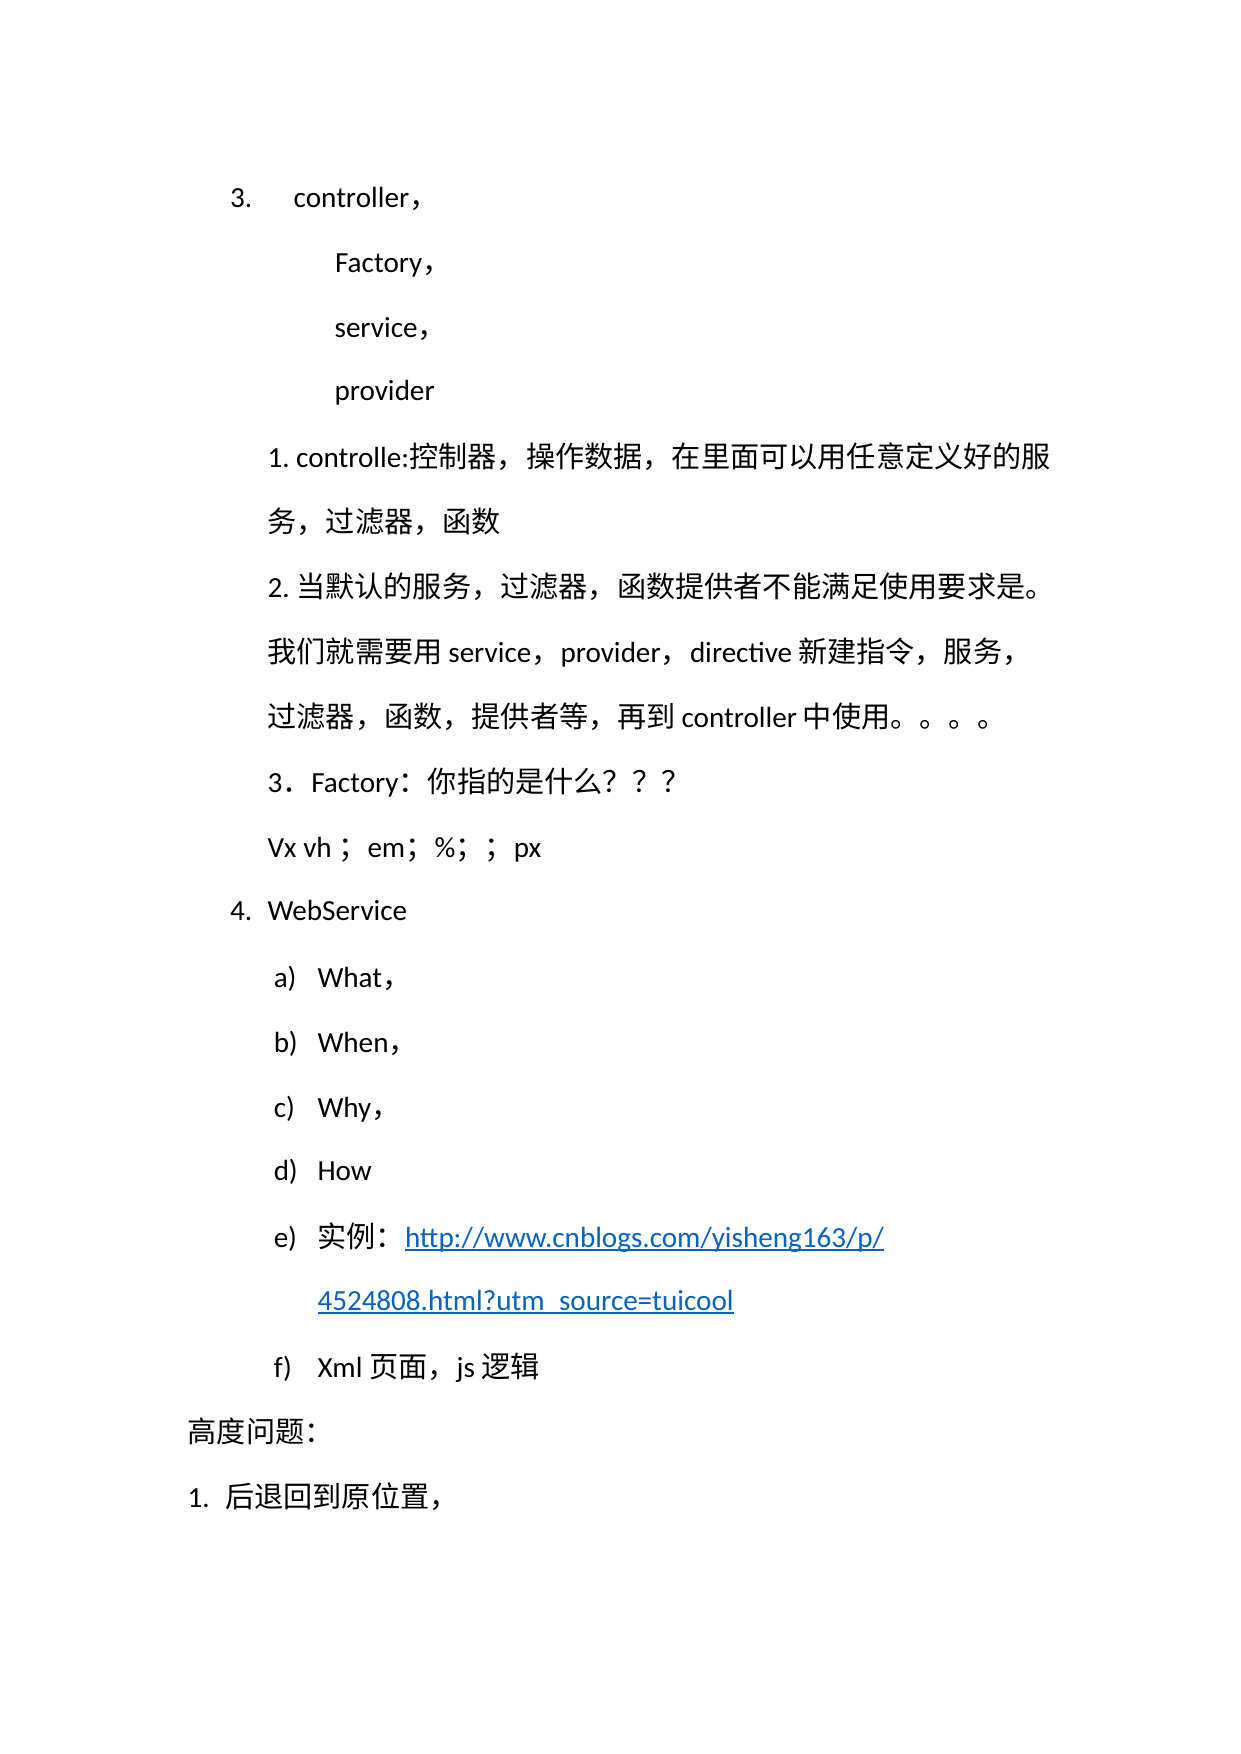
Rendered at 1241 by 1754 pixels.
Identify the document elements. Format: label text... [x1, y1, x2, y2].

text 3．Factory：你指的是什么？？？ [267, 747, 1053, 812]
text Factory， [267, 227, 1053, 292]
list 后退回到原位置， [187, 1462, 1053, 1527]
list WebService [230, 877, 1053, 942]
list 实例：http://www.cnblogs.com/yisheng163/p/4524808.html?utm_source=tuicool [273, 1202, 1053, 1332]
text service， [267, 292, 1053, 357]
text 1. controlle:控制器，操作数据，在里面可以用任意定义好的服务，过滤器，函数 [267, 422, 1053, 552]
list Xml 页面，js逻辑 [273, 1332, 1053, 1397]
list How [273, 1137, 1053, 1202]
list When， [273, 1007, 1053, 1072]
text provider [267, 357, 1053, 422]
list What， [273, 942, 1053, 1007]
text Vx vh ；em；%；；px [267, 812, 1053, 877]
text 2. 当默认的服务，过滤器，函数提供者不能满足使用要求是。我们就需要用service，provider，directive新建指令，服务，过滤器，函数，提供者等，再到controller中使用。。。。 [267, 552, 1053, 747]
list controller， [230, 162, 1053, 227]
list Why， [273, 1072, 1053, 1137]
text 高度问题： [187, 1397, 1053, 1462]
